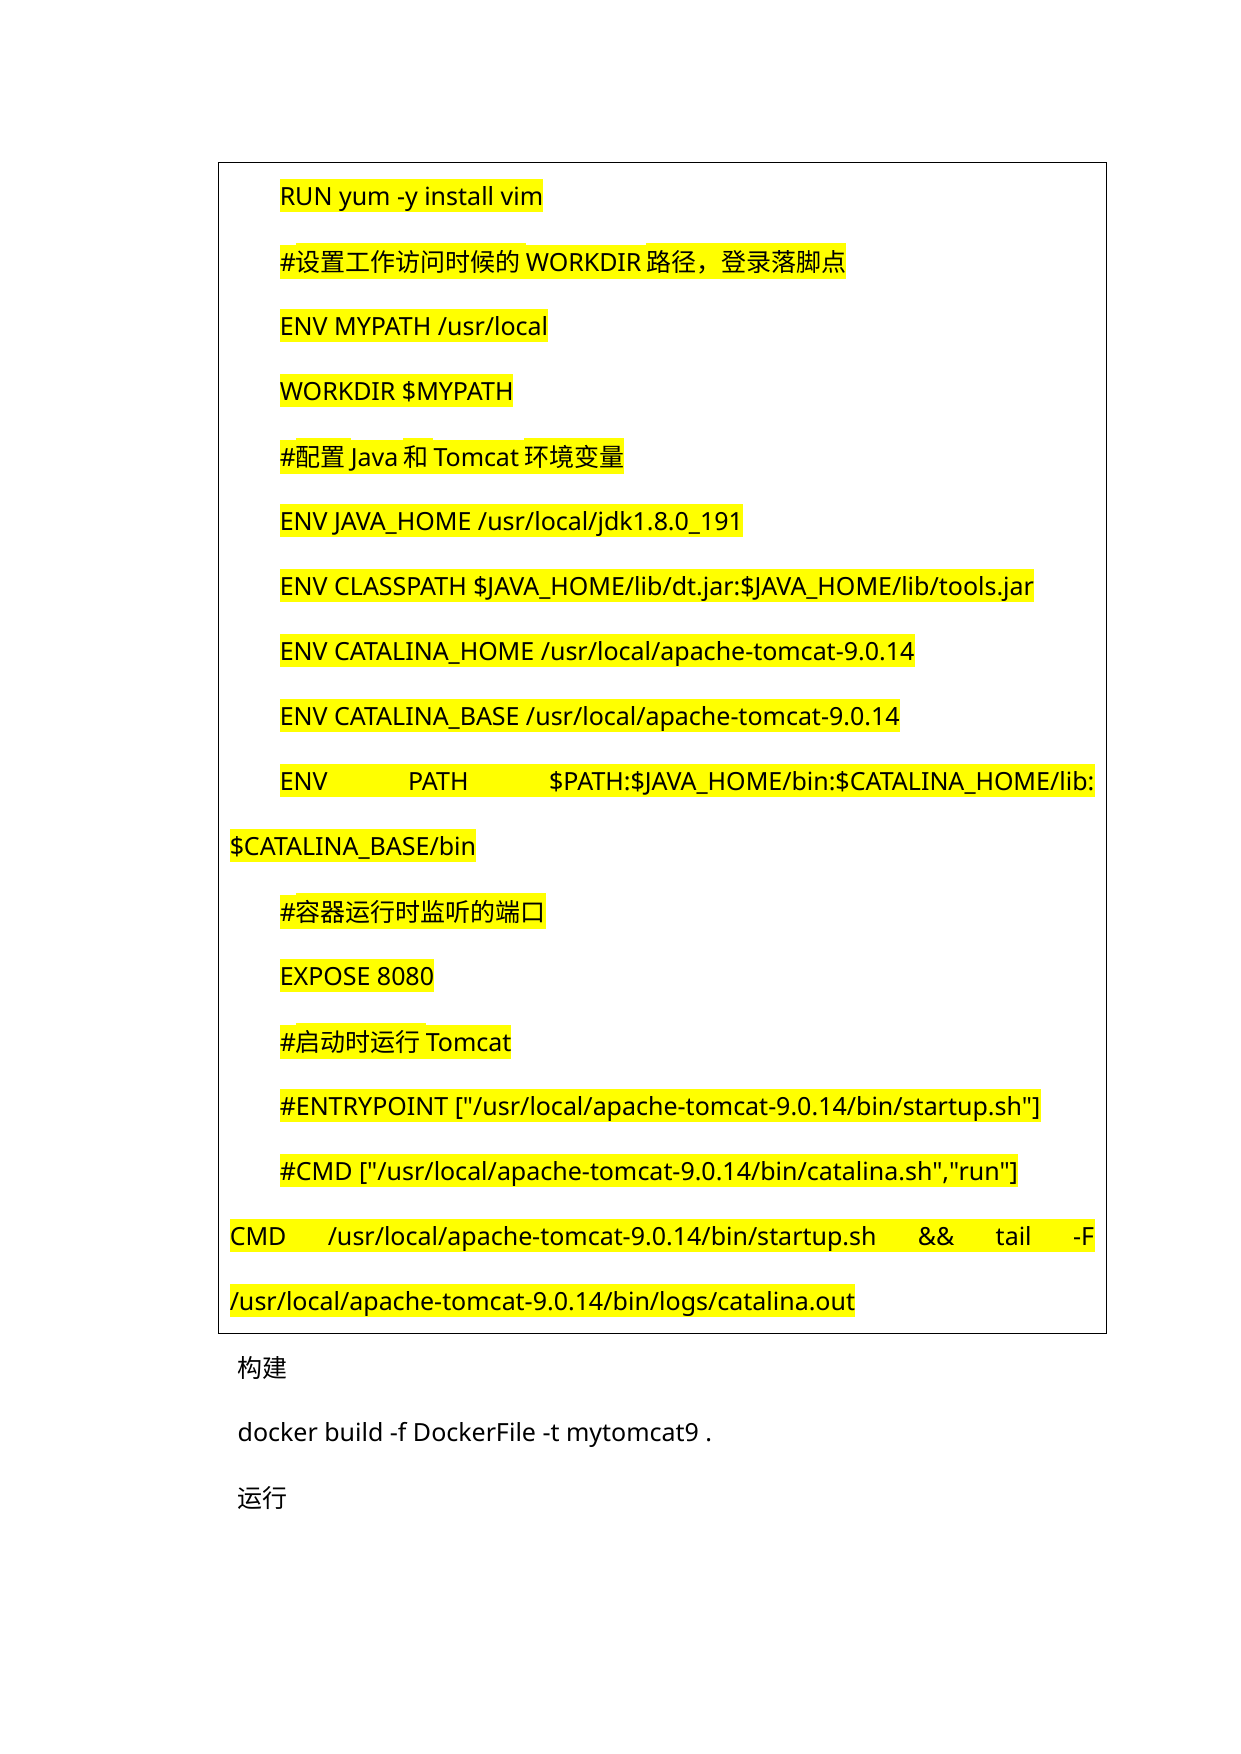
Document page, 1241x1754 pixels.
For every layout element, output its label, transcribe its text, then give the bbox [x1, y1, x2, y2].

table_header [219, 163, 1106, 1333]
list 构建 [187, 1334, 1053, 1399]
list 运行 [187, 1464, 1053, 1529]
list docker build -f DockerFile -t mytomcat9 . [187, 1399, 1053, 1464]
